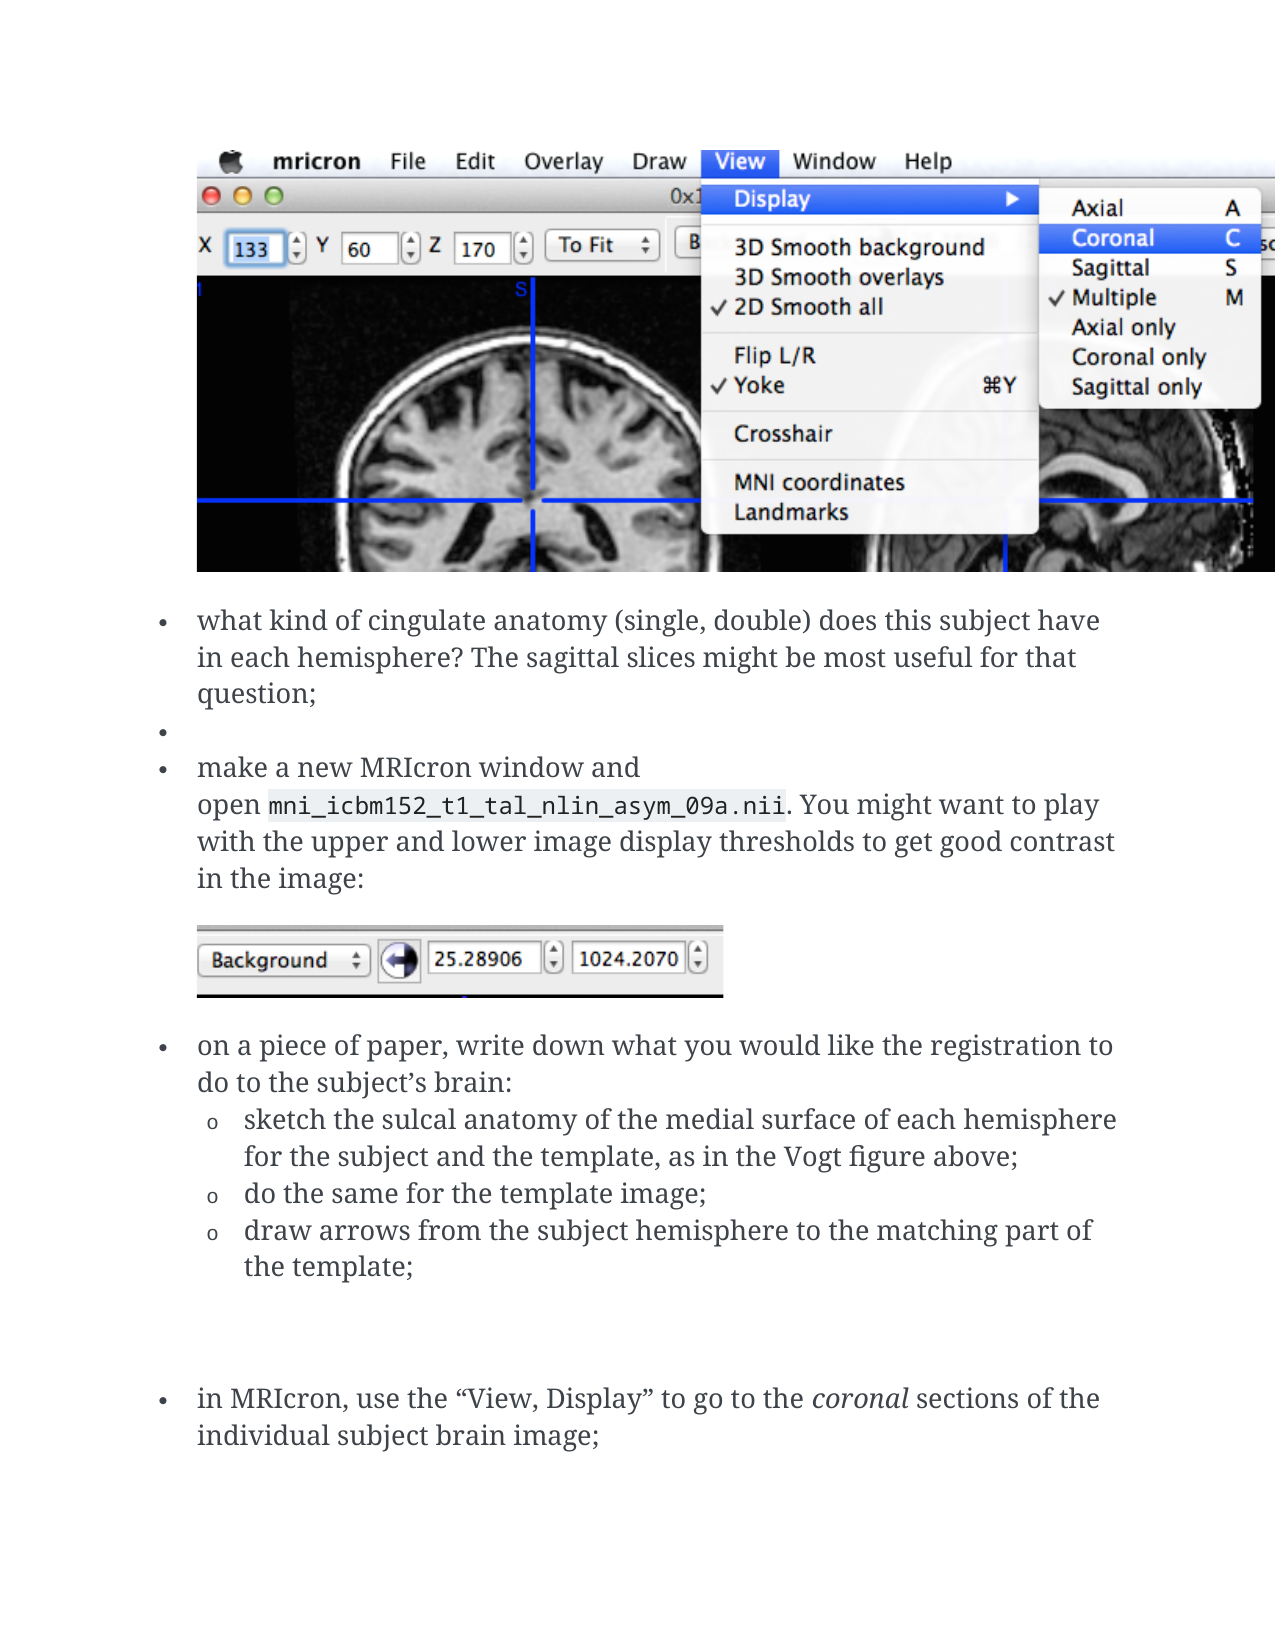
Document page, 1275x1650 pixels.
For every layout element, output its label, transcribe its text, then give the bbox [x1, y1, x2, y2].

list in MRIcron, use the “View, Display” to go to the coronal sections of the individual subject brain image; [159, 1380, 1125, 1454]
list do the same for the template image; [206, 1174, 1125, 1211]
list on a piece of paper, write down what you would like the registration to do to the subject’s brain: [159, 1027, 1125, 1100]
picture [196, 925, 724, 998]
list sketch the sulcal anatomy of the medial surface of each hemisphere for the subject and the template, as in the Vogt figure above; [206, 1100, 1125, 1174]
list make a new MRIcron window and open mni_icbm152_t1_tal_nlin_asym_09a.nii. You might want to play with the upper and lower image display thresholds to get good contrast in the image: [159, 749, 1125, 896]
list what kind of cingulate anatomy (single, double) does this subject have in each hemisphere? The sagittal slices might be most useful for that question; [159, 601, 1125, 712]
list draw arrows from the subject hemisphere to the matching part of the template; [206, 1211, 1125, 1285]
picture [196, 150, 1275, 572]
